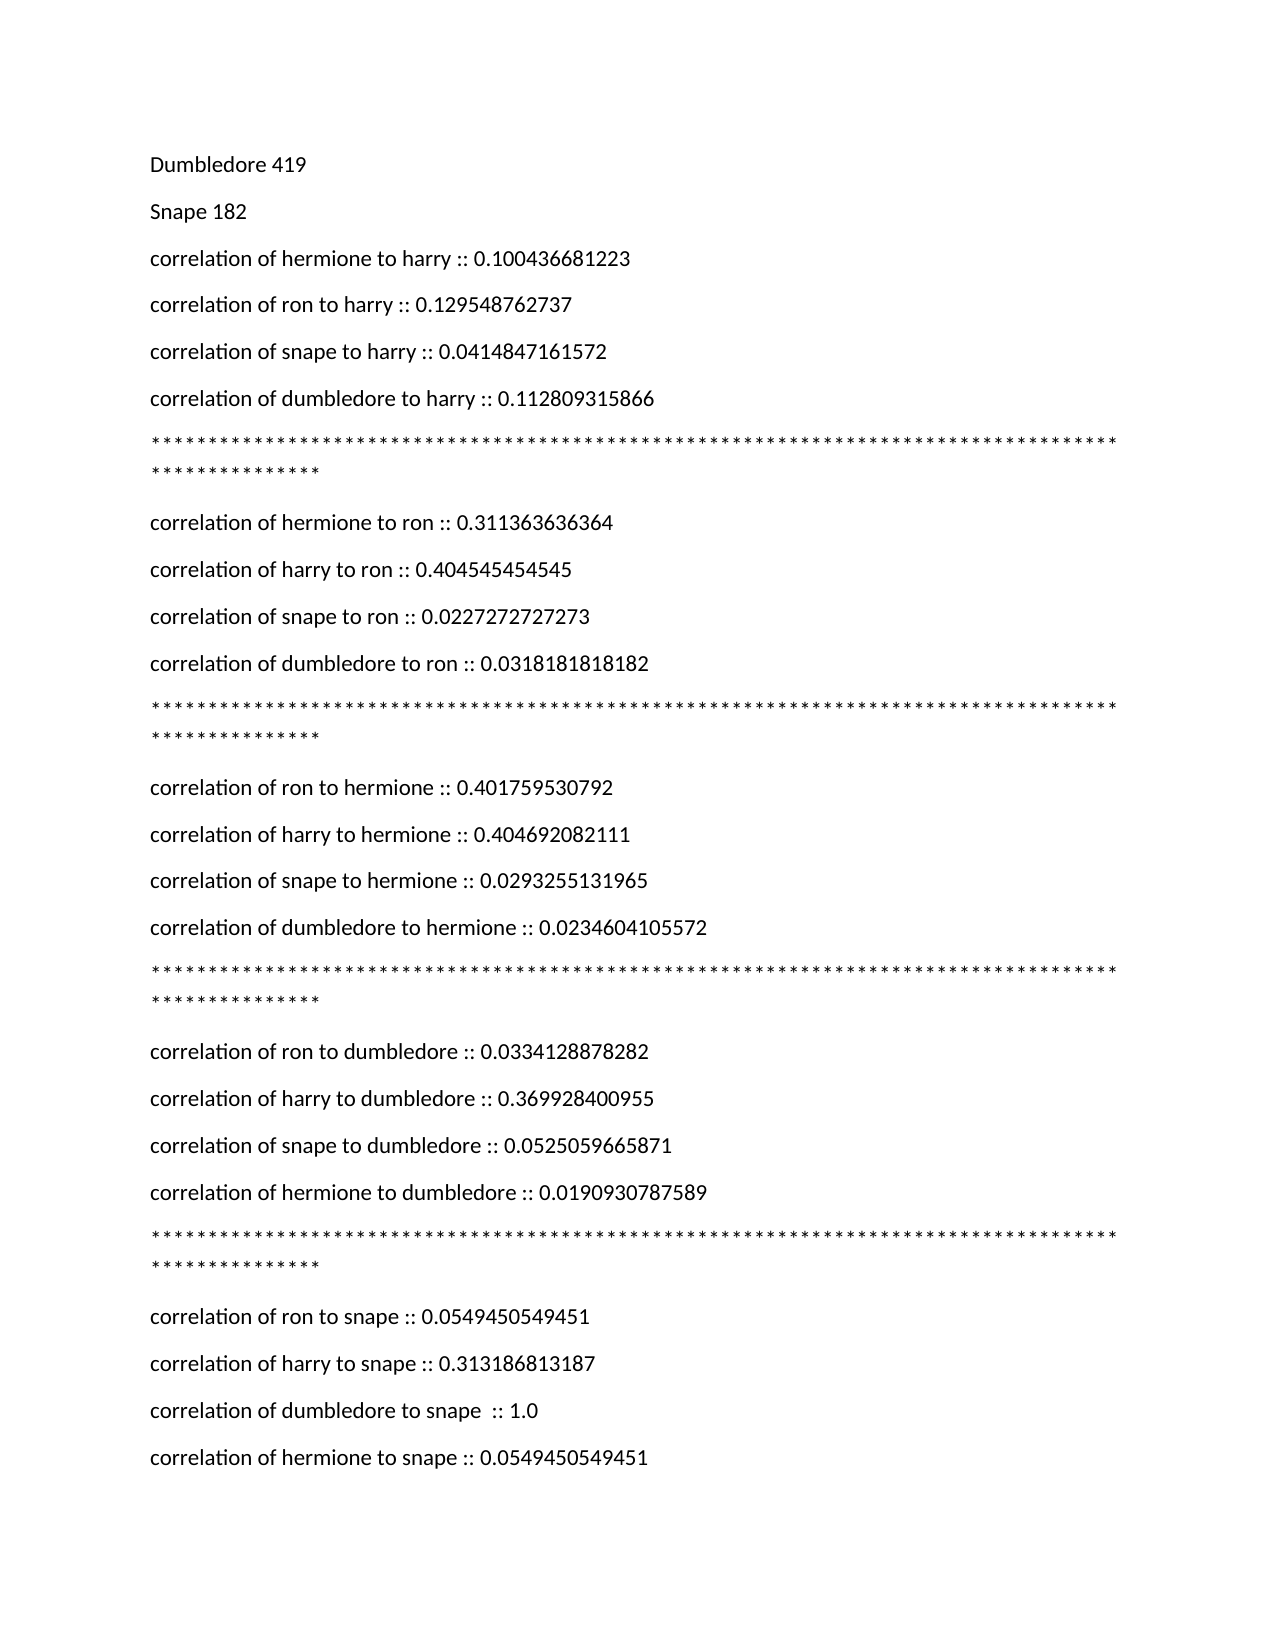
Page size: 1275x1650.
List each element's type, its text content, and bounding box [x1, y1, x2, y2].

text **************************************************************************************************** [150, 431, 1125, 489]
text correlation of hermione to dumbledore :: 0.0190930787589 [150, 1178, 1125, 1206]
text correlation of ron to dumbledore :: 0.0334128878282 [150, 1037, 1125, 1066]
text correlation of dumbledore to hermione :: 0.0234604105572 [150, 913, 1125, 942]
text correlation of snape to ron :: 0.0227272727273 [150, 602, 1125, 630]
text Dumbledore 419 [150, 150, 1125, 178]
text correlation of snape to harry :: 0.0414847161572 [150, 337, 1125, 366]
text correlation of harry to snape :: 0.313186813187 [150, 1349, 1125, 1377]
text correlation of ron to hermione :: 0.401759530792 [150, 773, 1125, 801]
text correlation of dumbledore to harry :: 0.112809315866 [150, 384, 1125, 412]
text **************************************************************************************************** [150, 696, 1125, 754]
text correlation of hermione to harry :: 0.100436681223 [150, 244, 1125, 272]
text correlation of harry to dumbledore :: 0.369928400955 [150, 1084, 1125, 1112]
text correlation of harry to hermione :: 0.404692082111 [150, 820, 1125, 848]
text correlation of snape to hermione :: 0.0293255131965 [150, 867, 1125, 895]
text **************************************************************************************************** [150, 960, 1125, 1019]
text correlation of ron to harry :: 0.129548762737 [150, 291, 1125, 319]
text **************************************************************************************************** [150, 1225, 1125, 1283]
text correlation of dumbledore to snape :: 1.0 [150, 1396, 1125, 1424]
text Snape 182 [150, 197, 1125, 225]
text correlation of hermione to snape :: 0.0549450549451 [150, 1443, 1125, 1471]
text correlation of ron to snape :: 0.0549450549451 [150, 1302, 1125, 1330]
text correlation of snape to dumbledore :: 0.0525059665871 [150, 1131, 1125, 1159]
text correlation of hermione to ron :: 0.311363636364 [150, 508, 1125, 536]
text correlation of harry to ron :: 0.404545454545 [150, 555, 1125, 583]
text correlation of dumbledore to ron :: 0.0318181818182 [150, 649, 1125, 677]
